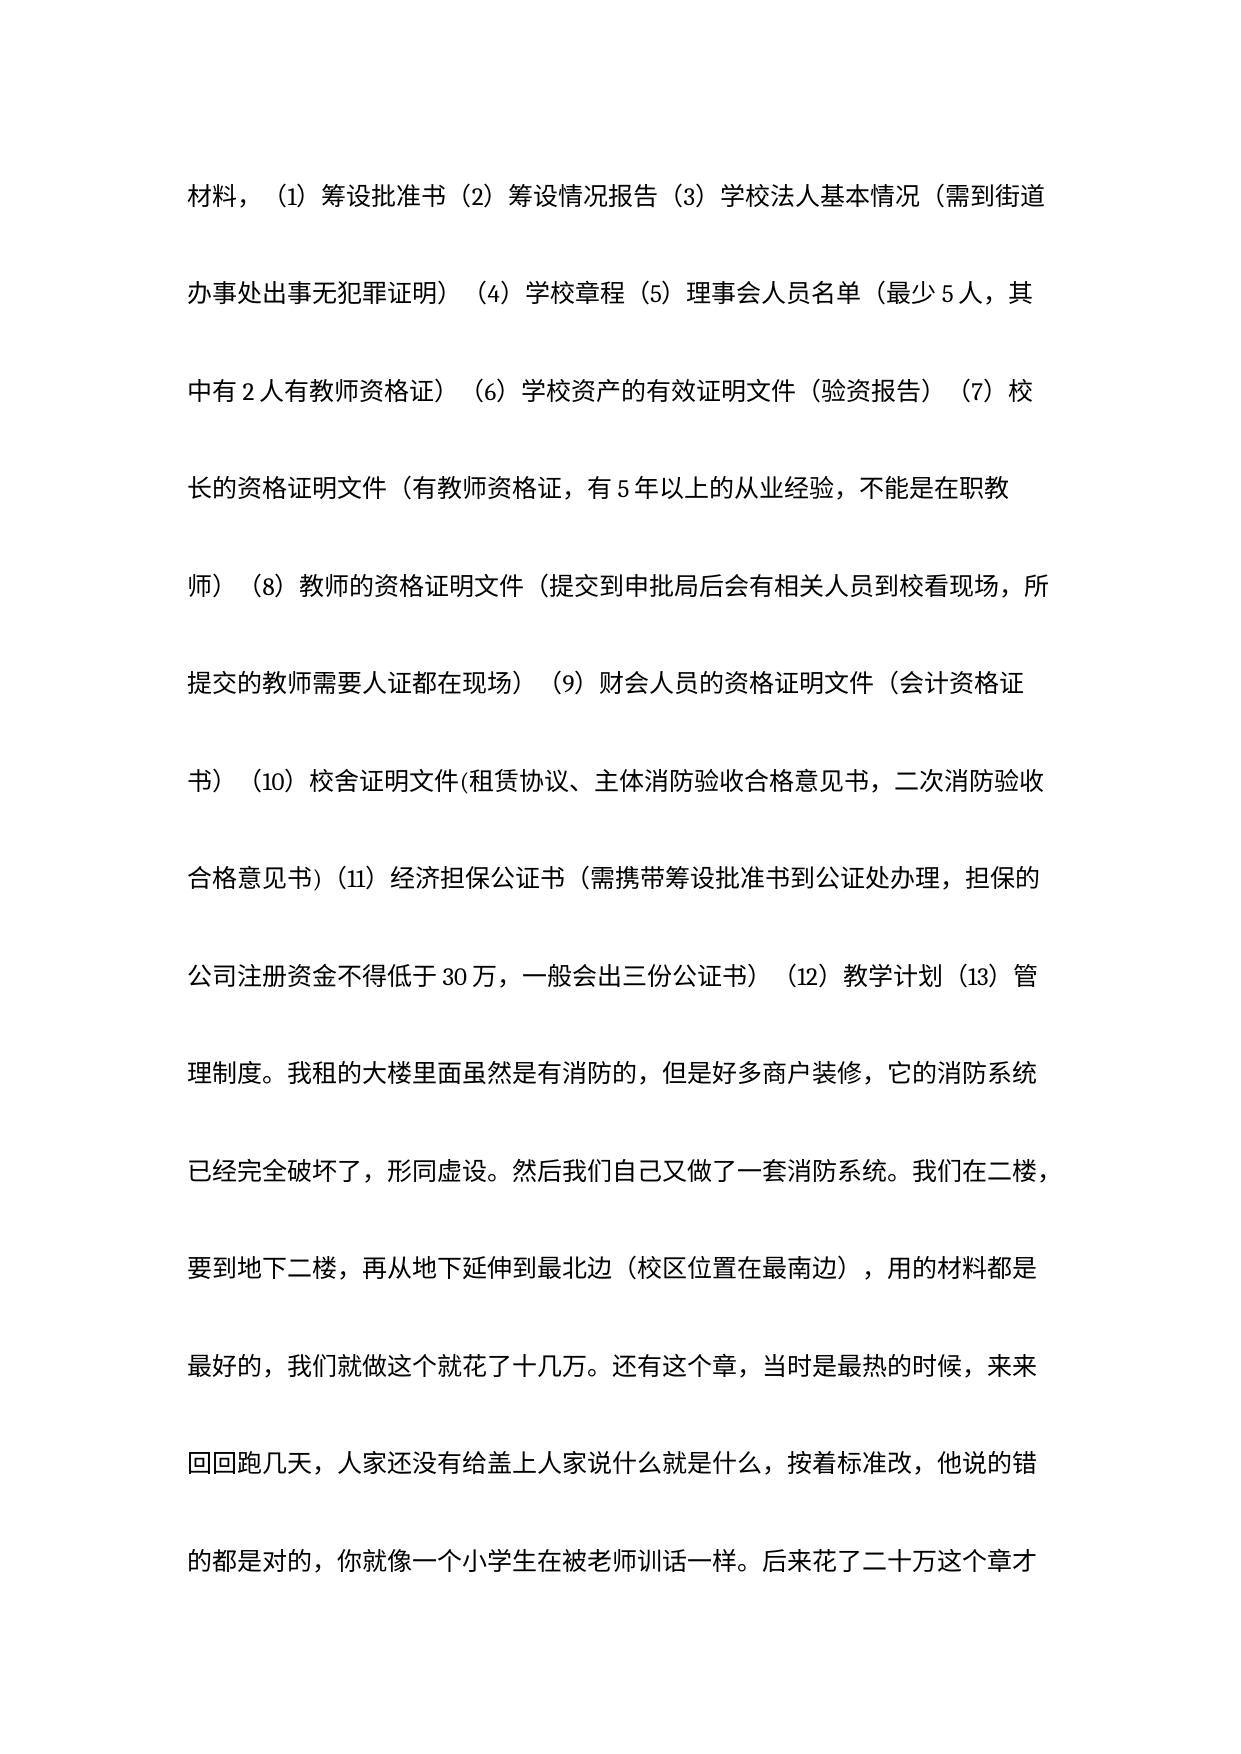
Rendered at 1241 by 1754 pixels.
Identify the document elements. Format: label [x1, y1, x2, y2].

text [187, 162, 1053, 1592]
